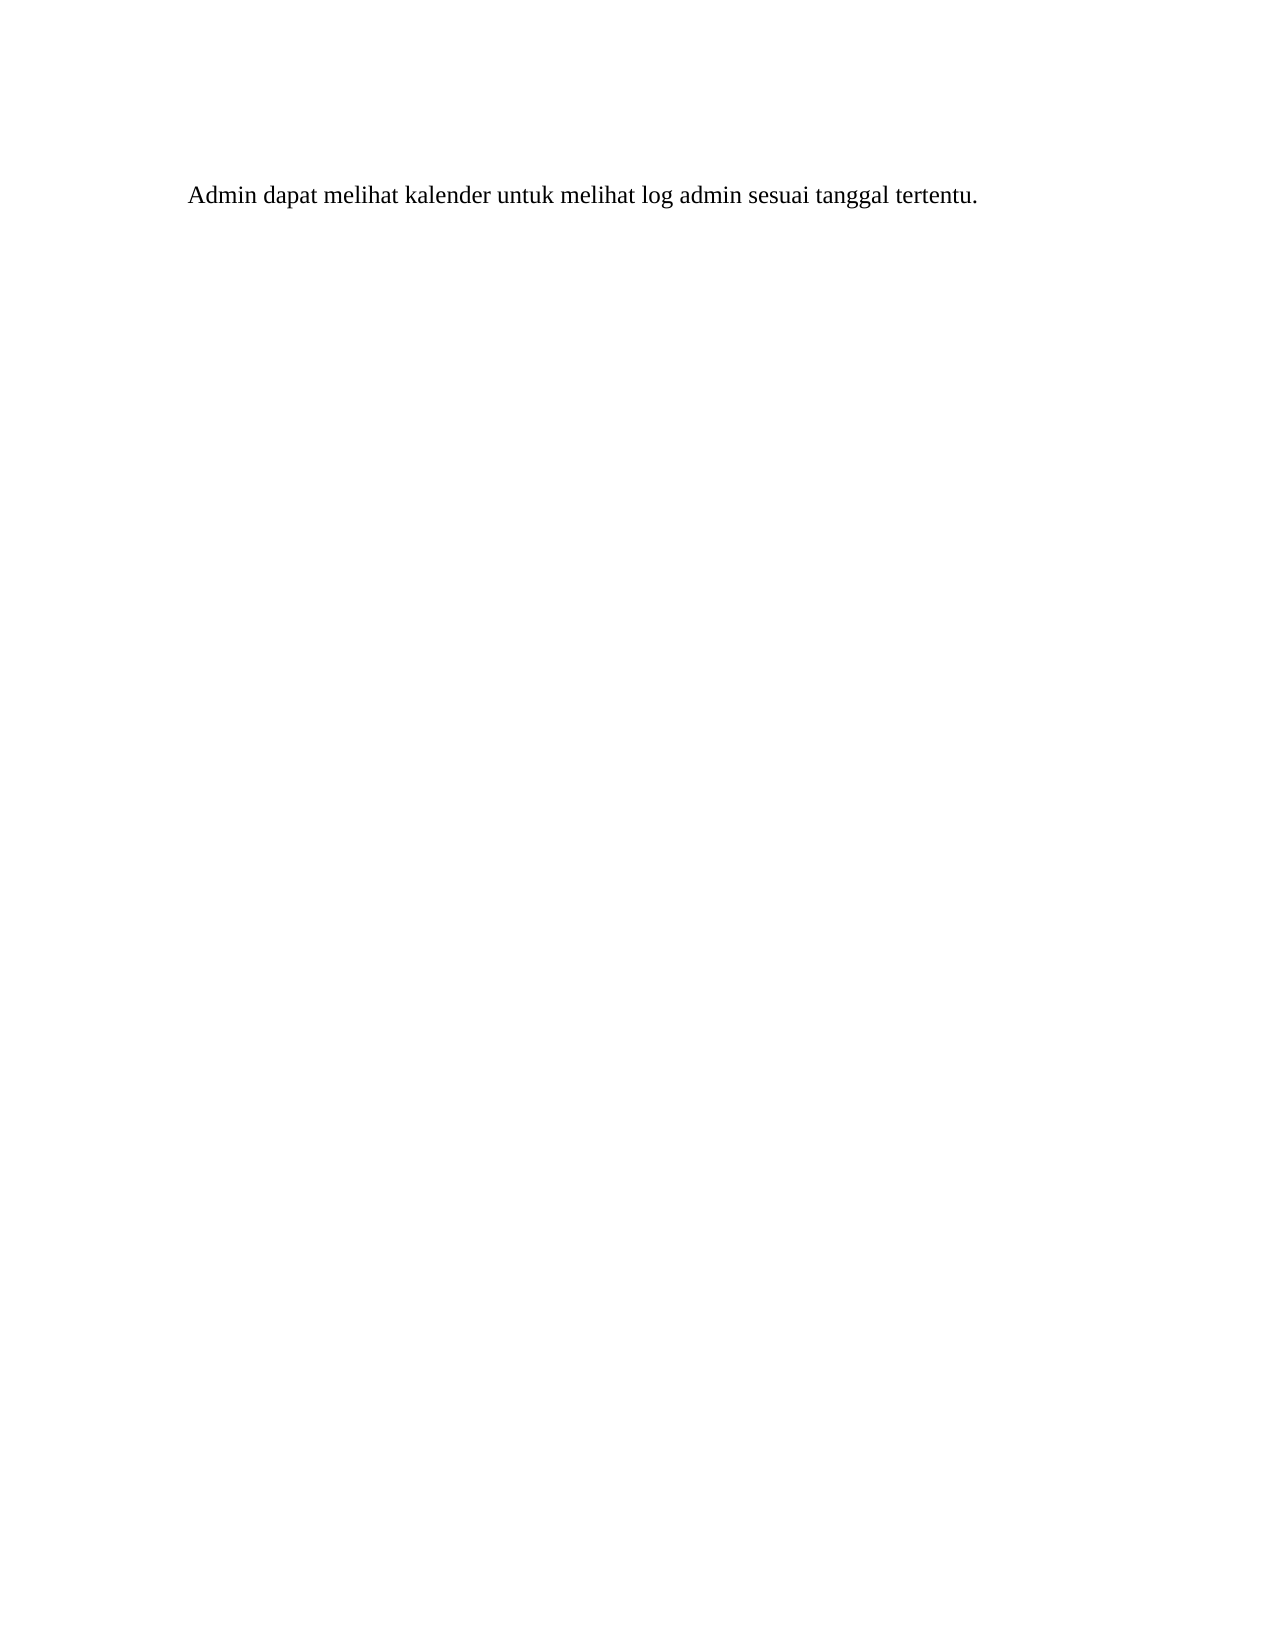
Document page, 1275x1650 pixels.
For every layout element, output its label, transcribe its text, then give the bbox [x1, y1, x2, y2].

text Admin dapat melihat kalender untuk melihat log admin sesuai tanggal tertentu. [187, 180, 1125, 209]
